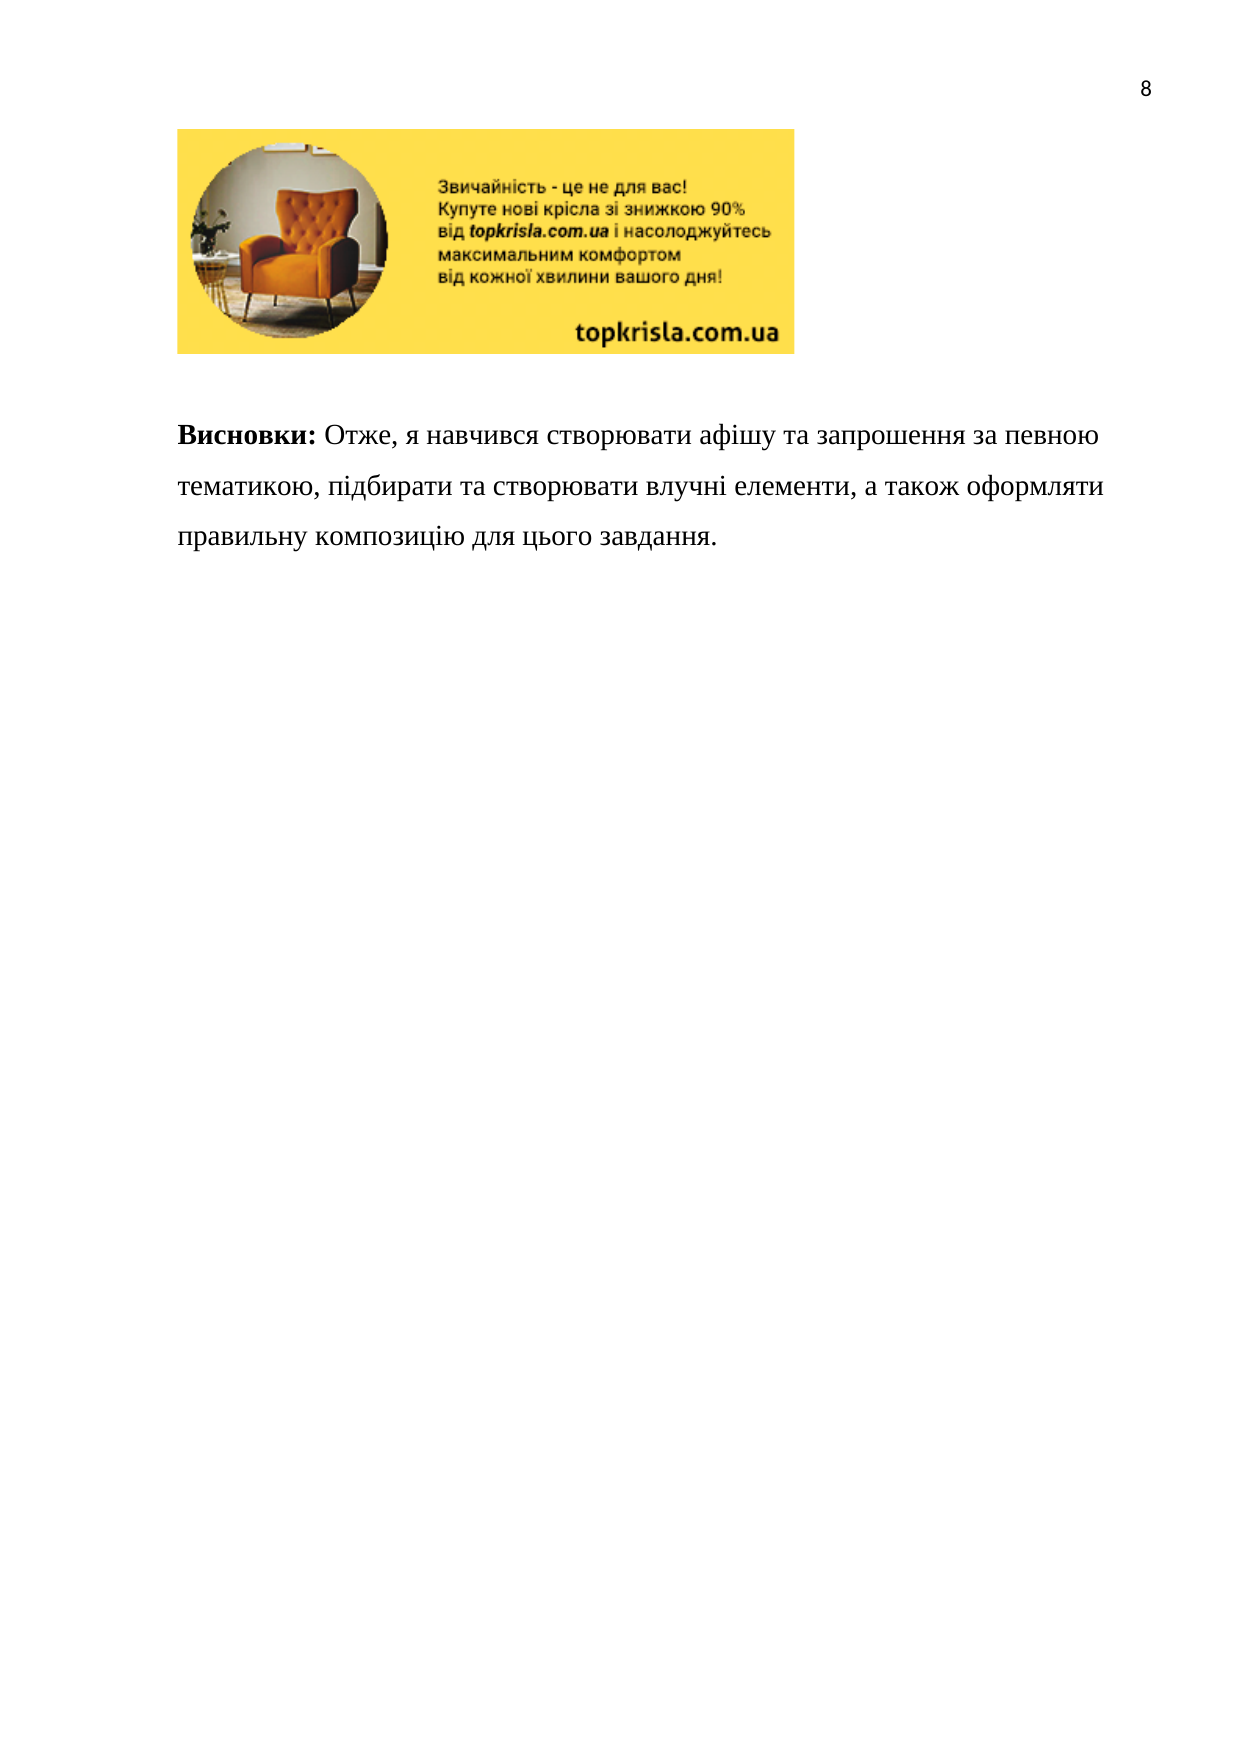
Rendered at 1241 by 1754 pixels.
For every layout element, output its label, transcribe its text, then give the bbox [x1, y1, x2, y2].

picture [177, 129, 795, 354]
text Висновки: Отже, я навчився створювати афішу та запрошення за певною тематикою, підбирати та створювати влучні елементи, а також оформляти правильну композицію для цього завдання. [177, 417, 1152, 552]
